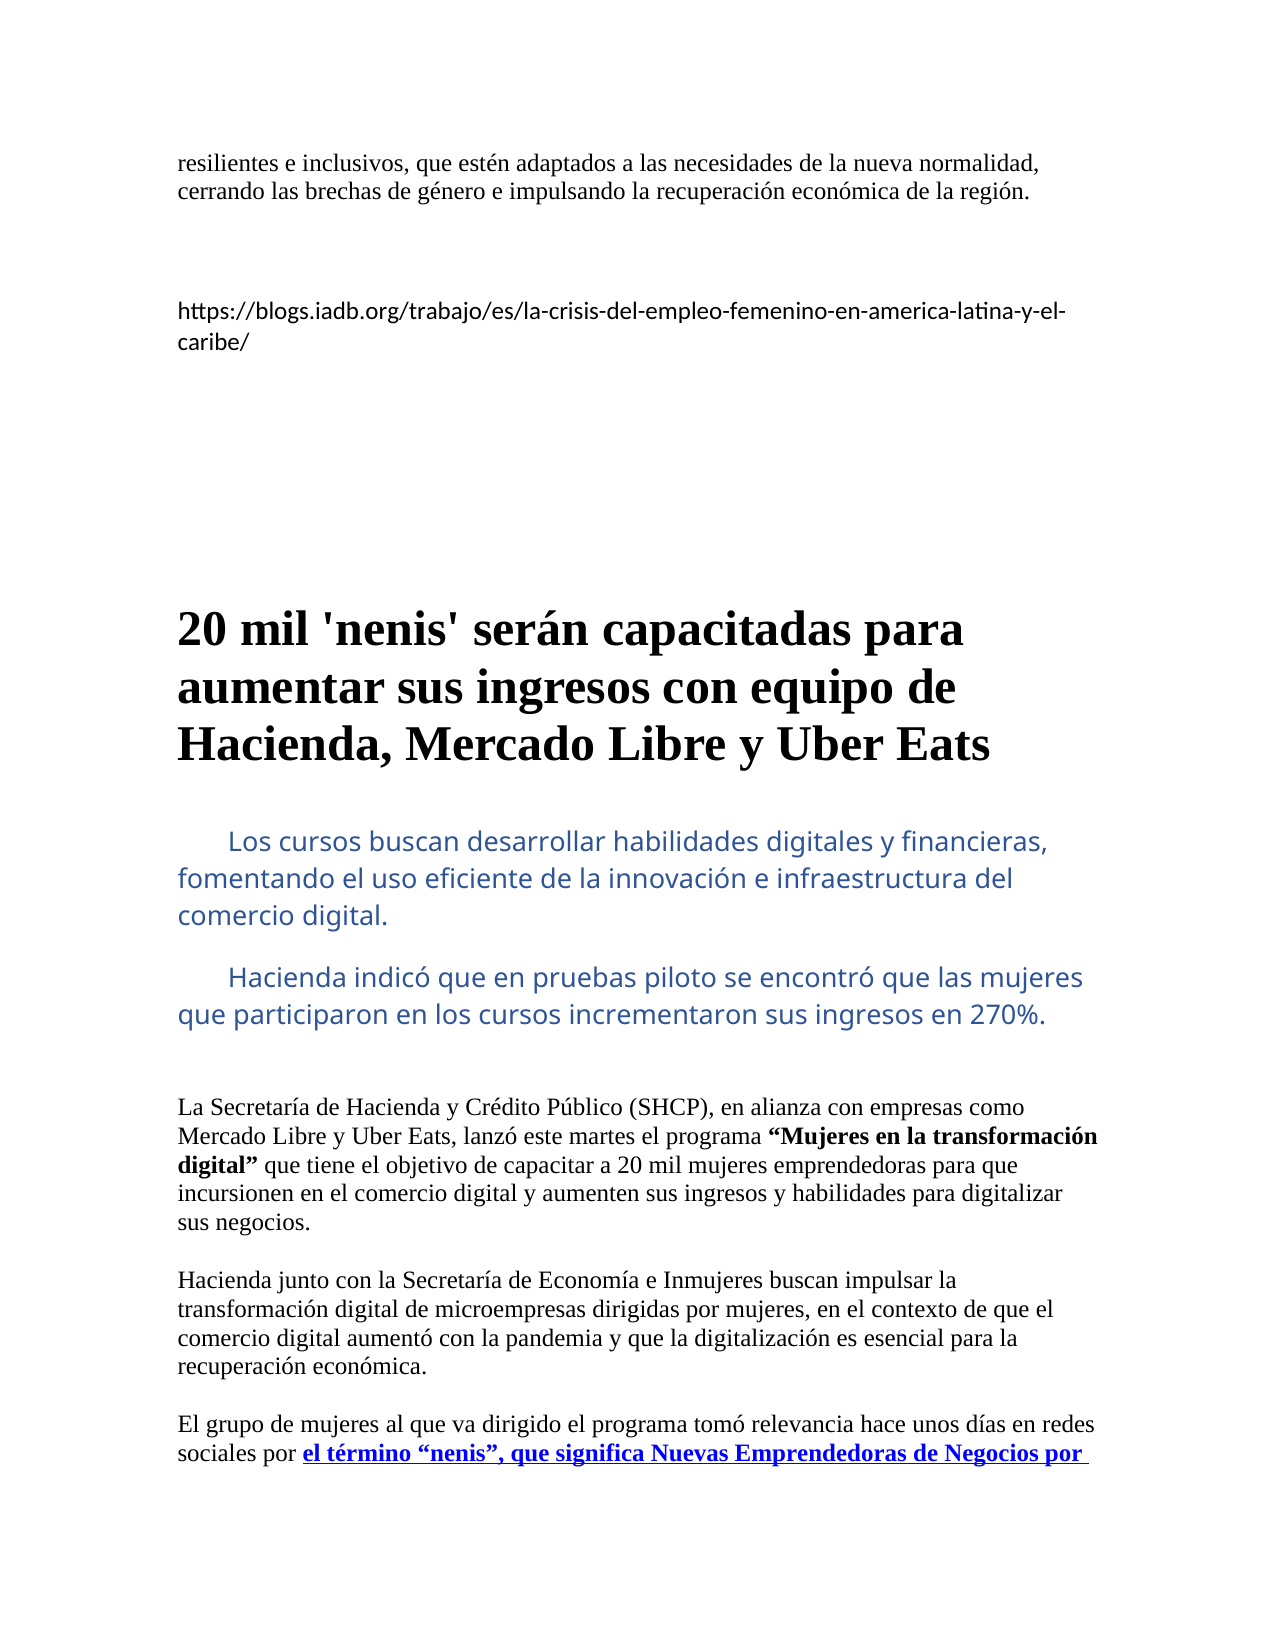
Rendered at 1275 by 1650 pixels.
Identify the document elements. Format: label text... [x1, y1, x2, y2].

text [177, 1409, 1098, 1467]
text Hacienda junto con la Secretaría de Economía e Inmujeres buscan impulsar la transformación digital de microempresas dirigidas por mujeres, en el contexto de que el comercio digital aumentó con la pandemia y que la digitalización es esencial para la recuperación económica. [177, 1265, 1098, 1380]
subtitle Hacienda indicó que en pruebas piloto se encontró que las mujeres que participaron en los cursos incrementaron sus ingresos en 270%. [177, 937, 1098, 1032]
text https://blogs.iadb.org/trabajo/es/la-crisis-del-empleo-femenino-en-america-latina-y-el-caribe/ [177, 295, 1098, 356]
subtitle 20 mil 'nenis' serán capacitadas para aumentar sus ingresos con equipo de Hacienda, Mercado Libre y Uber Eats [177, 599, 1098, 772]
subtitle Los cursos buscan desarrollar habilidades digitales y financieras, fomentando el uso eficiente de la innovación e infraestructura del comercio digital. [177, 801, 1098, 933]
text La Secretaría de Hacienda y Crédito Público (SHCP), en alianza con empresas como Mercado Libre y Uber Eats, lanzó este martes el programa “Mujeres en la transformación digital” que tiene el objetivo de capacitar a 20 mil mujeres emprendedoras para que incursionen en el comercio digital y aumenten sus ingresos y habilidades para digitalizar sus negocios. [177, 1092, 1098, 1236]
